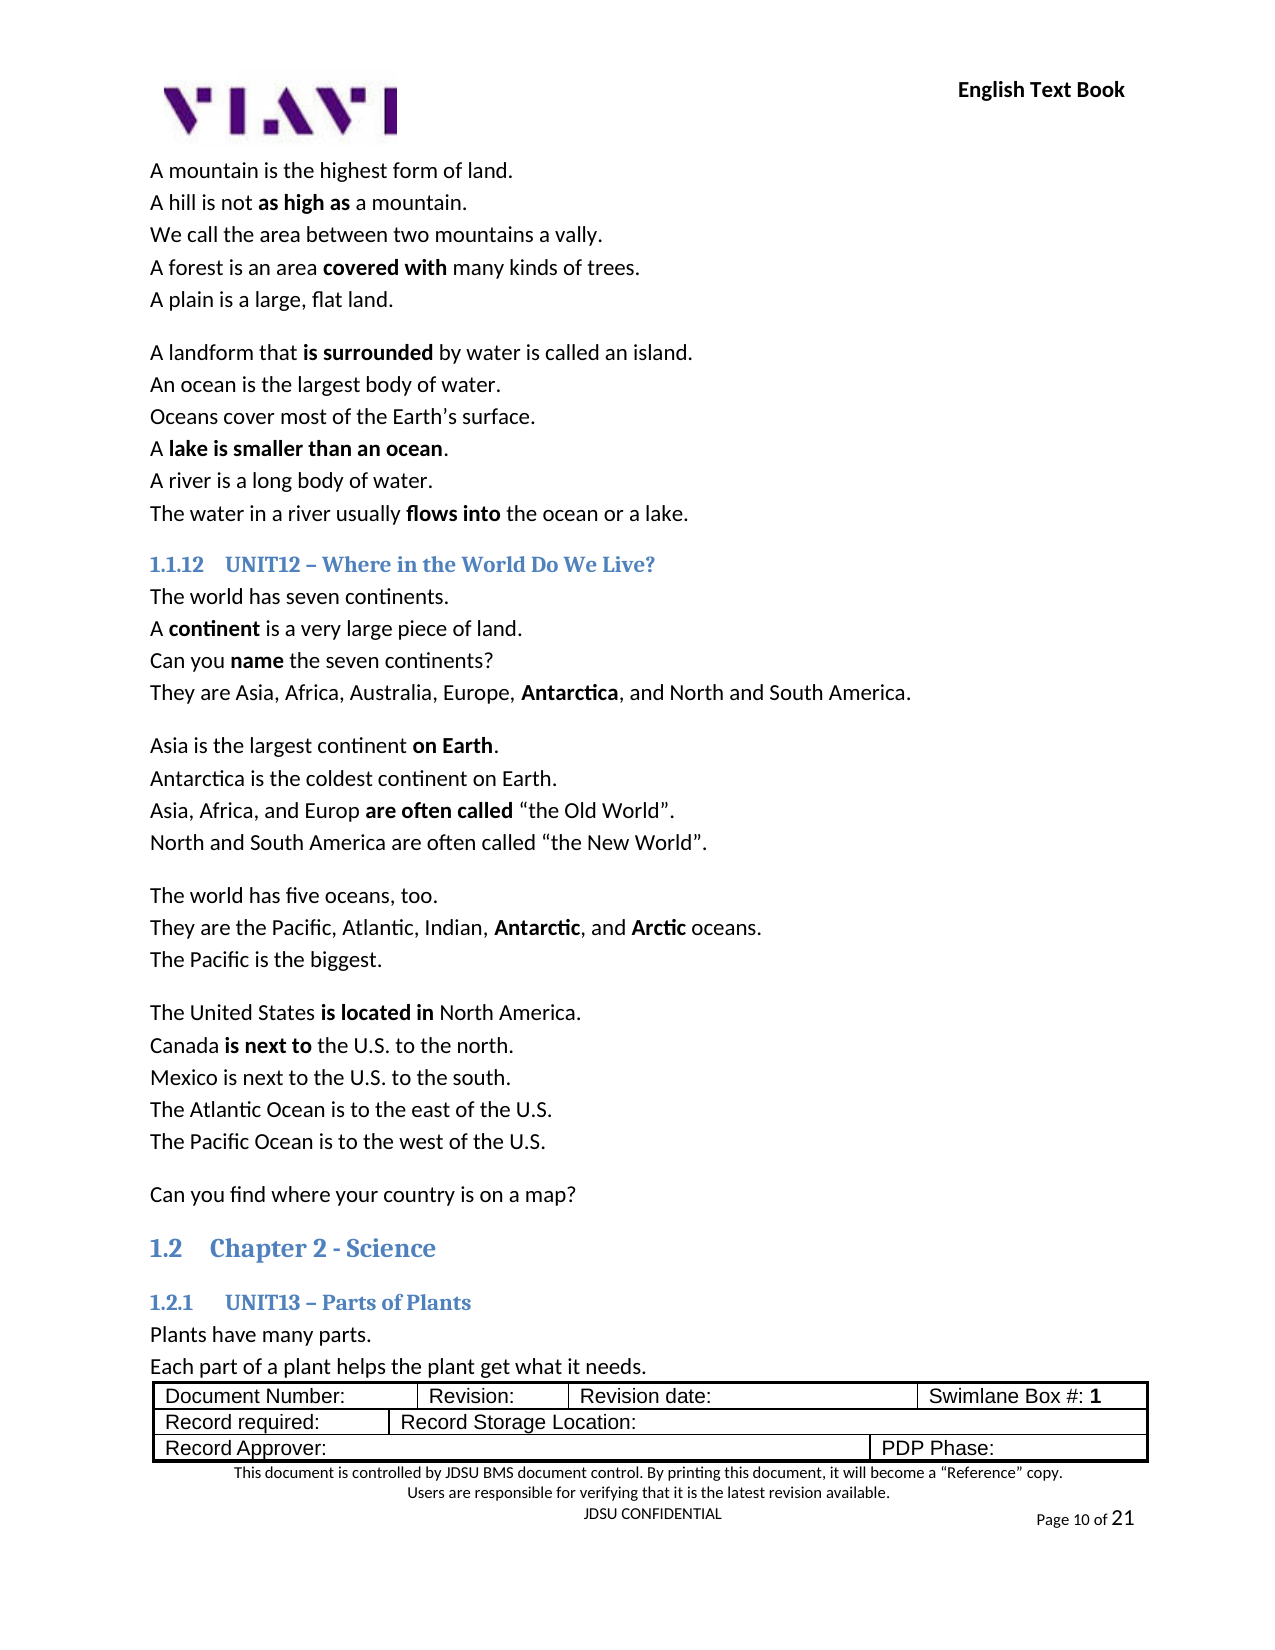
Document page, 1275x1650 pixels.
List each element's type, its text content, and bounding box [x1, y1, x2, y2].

text Plants have many parts. Each part of a plant helps the plant get what it needs. [150, 1320, 1125, 1380]
text The world has five oceans, too. They are the Pacific, Atlantic, Indian, Antarctic, and Arctic oceans. The Pacific is the biggest. [150, 881, 1125, 973]
text The world has seven continents. A continent is a very large piece of land. Can you name the seven continents? They are Asia, Africa, Australia, Europe, Antarctica, and North and South America. [150, 582, 1125, 707]
subtitle Chapter 2 - Science [150, 1233, 1125, 1264]
text Can you find where your country is on a map? [150, 1180, 1125, 1208]
text The United States is located in North America. Canada is next to the U.S. to the north. Mexico is next to the U.S. to the south. The Atlantic Ocean is to the east of the U.S. The Pacific Ocean is to the west of the U.S. [150, 998, 1125, 1155]
text A landform that is surrounded by water is called an island. An ocean is the largest body of water. Oceans cover most of the Earth’s surface. A lake is smaller than an ocean. A river is a long body of water. The water in a river usually flows into the ocean or a lake. [150, 338, 1125, 527]
text Asia is the largest continent on Earth. Antarctica is the coldest continent on Earth. Asia, Africa, and Europ are often called “the Old World”. North and South America are often called “the New World”. [150, 732, 1125, 856]
subtitle UNIT12 – Where in the World Do We Live? [150, 552, 1125, 578]
picture [162, 68, 397, 146]
subtitle UNIT13 – Parts of Plants [150, 1290, 1125, 1316]
text A mountain is the highest form of land. A hill is not as high as a mountain. We call the area between two mountains a vally. A forest is an area covered with many kinds of trees. A plain is a large, flat land. [150, 156, 1125, 313]
